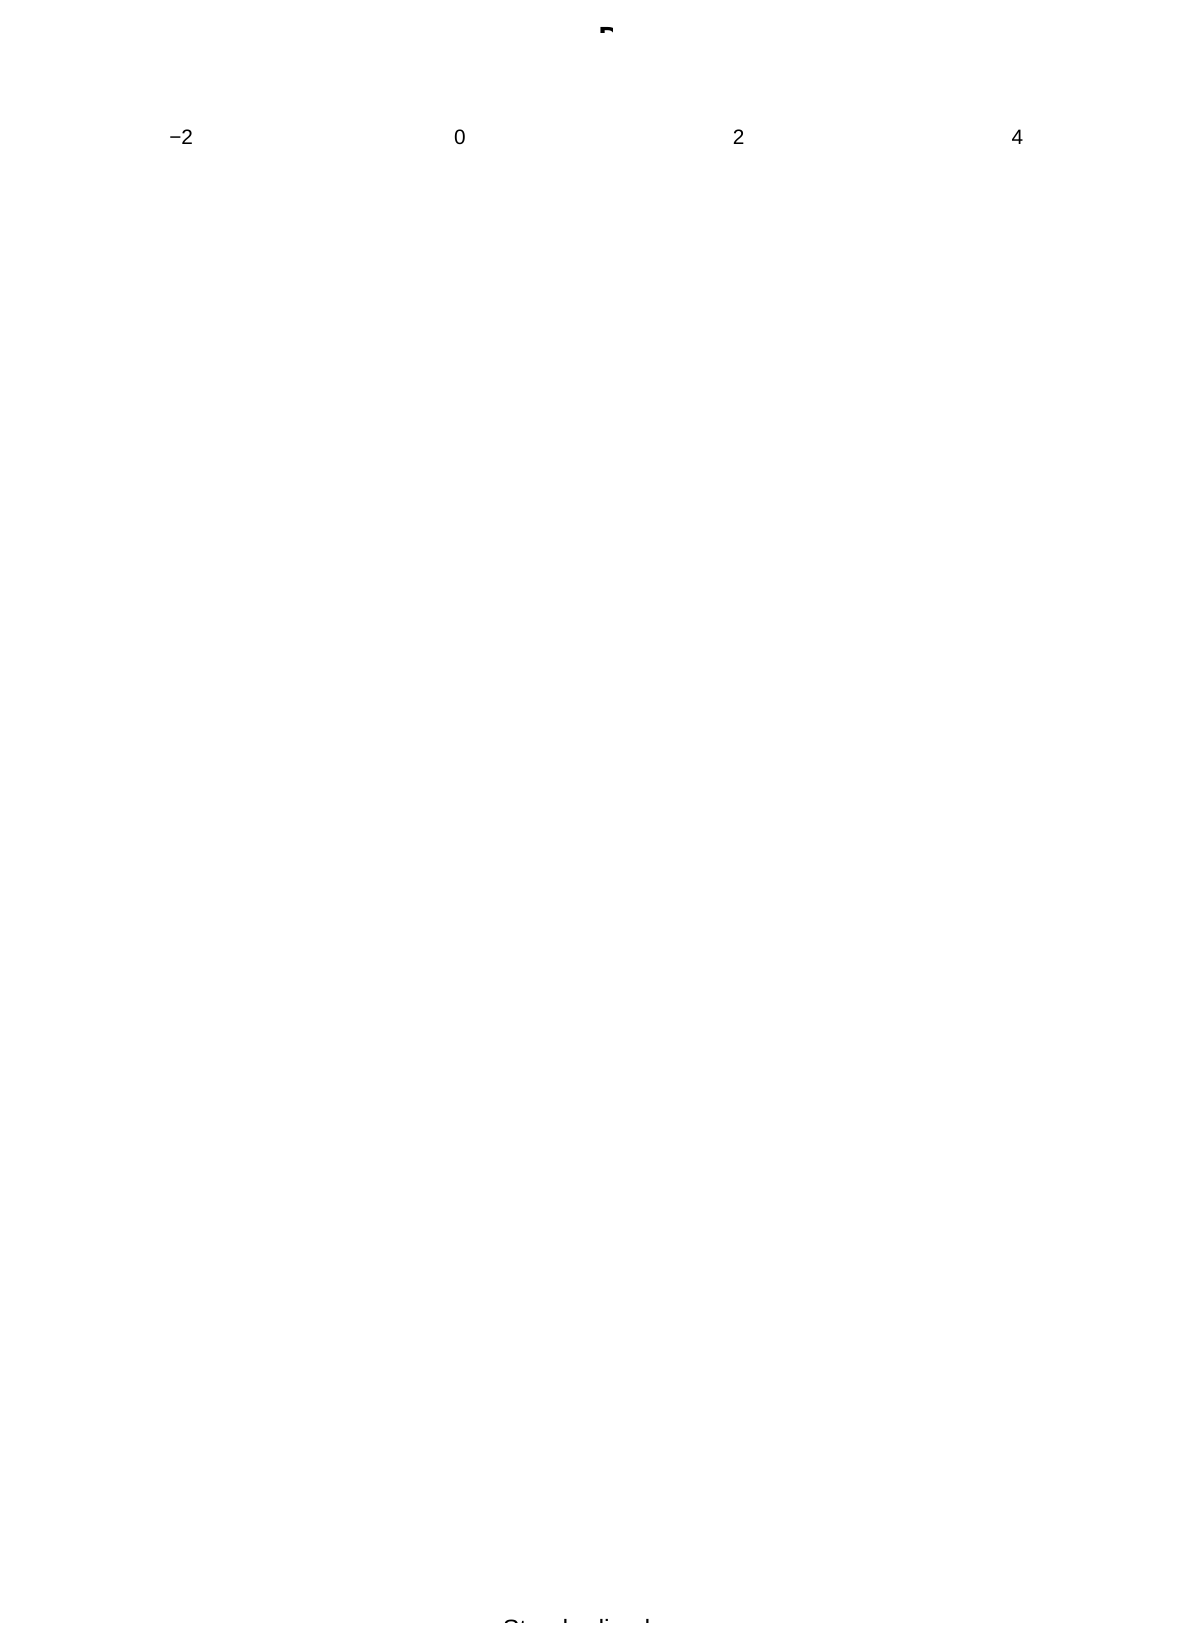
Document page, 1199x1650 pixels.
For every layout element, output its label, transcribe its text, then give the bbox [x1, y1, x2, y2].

subtitle −2 0 2 4 [169, 125, 1163, 149]
